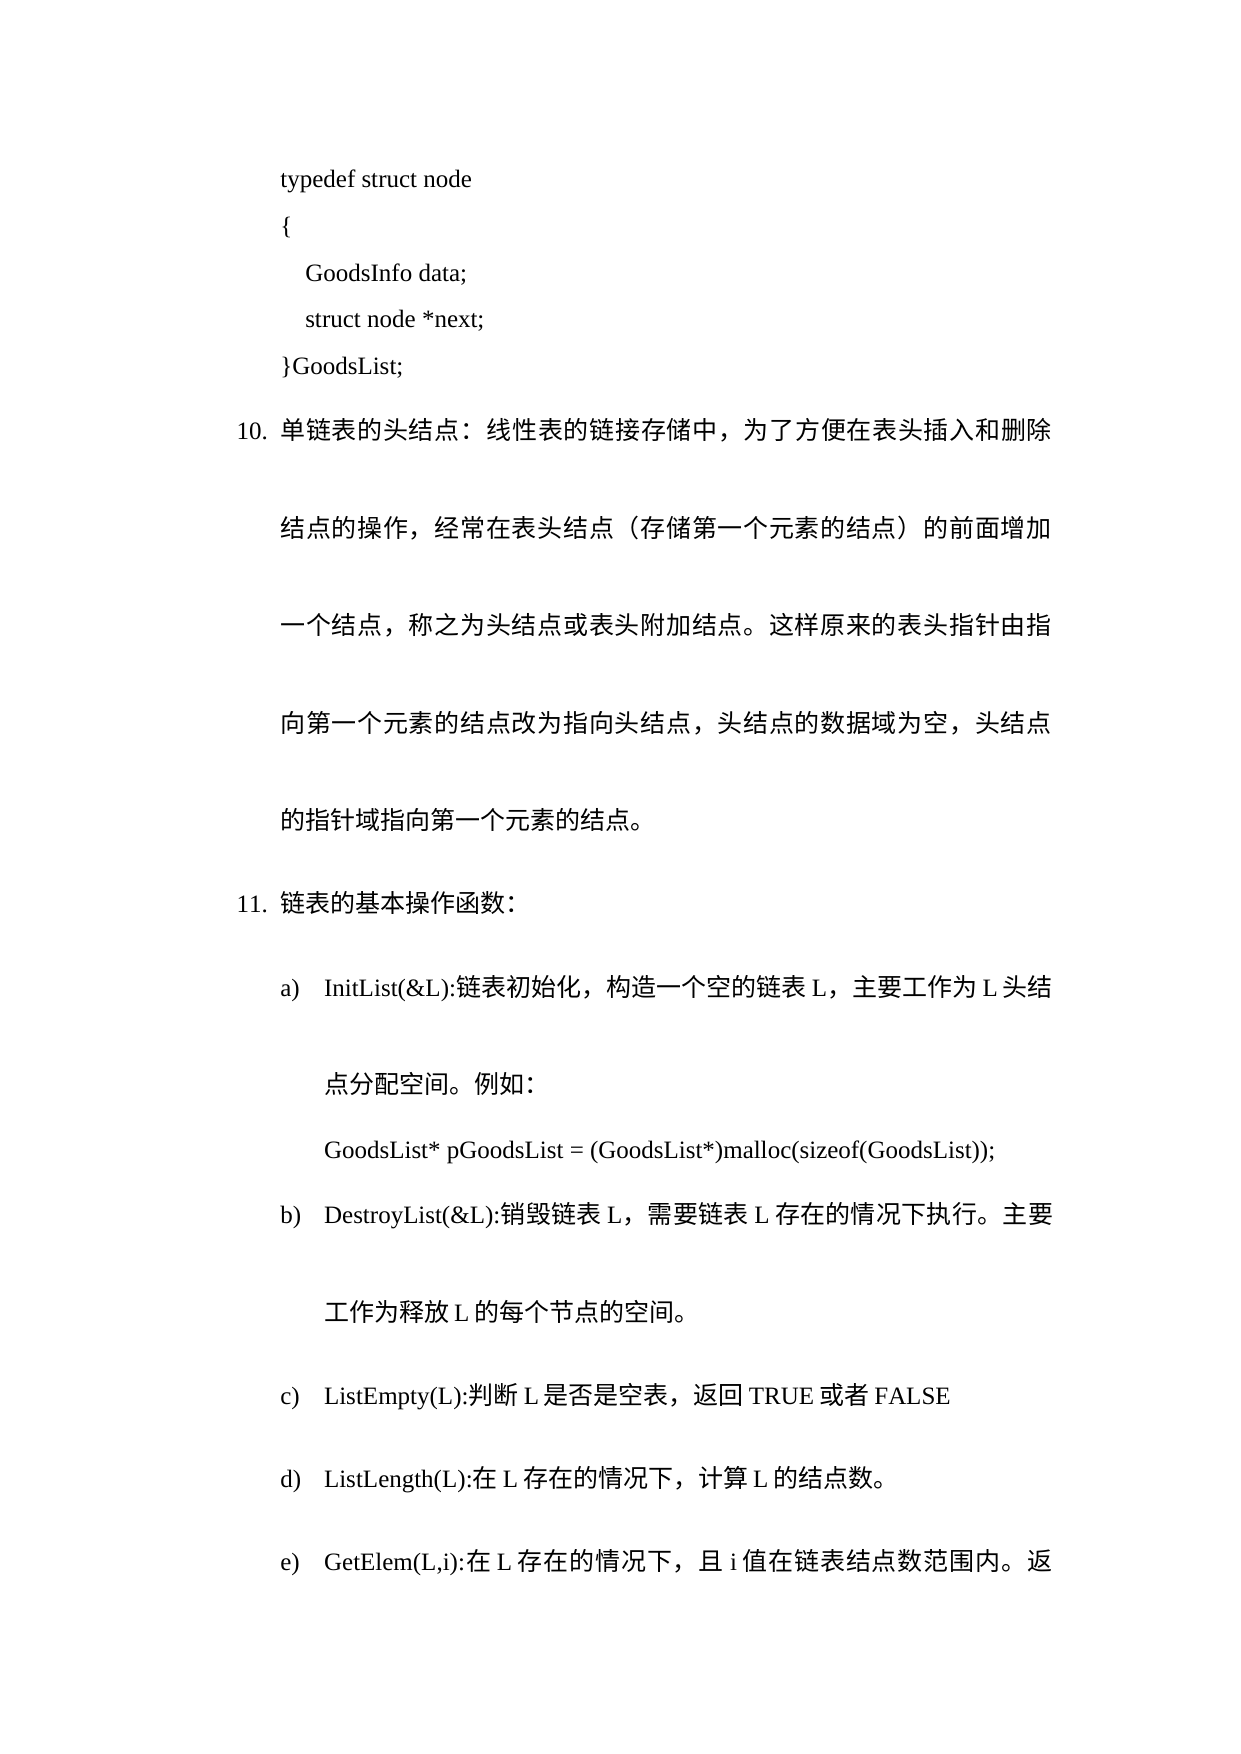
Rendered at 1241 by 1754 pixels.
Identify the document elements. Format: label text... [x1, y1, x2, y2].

list GoodsList* pGoodsList = (GoodsList*)malloc(sizeof(GoodsList)); [324, 1133, 1053, 1166]
list 单链表的头结点：线性表的链接存储中，为了方便在表头插入和删除结点的操作，经常在表头结点（存储第一个元素的结点）的前面增加一个结点，称之为头结点或表头附加结点。这样原来的表头指针由指向第一个元素的结点改为指向头结点，头结点的数据域为空，头结点的指针域指向第一个元素的结点。 [236, 396, 1053, 851]
list InitList(&L):链表初始化，构造一个空的链表L，主要工作为L头结点分配空间。例如： [280, 953, 1053, 1115]
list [280, 1527, 1053, 1592]
list ListEmpty(L):判断L是否是空表，返回TRUE或者FALSE [280, 1361, 1053, 1426]
text GoodsInfo data; [280, 256, 1053, 288]
text struct node *next; [280, 303, 1053, 335]
text typedef struct node [280, 162, 1053, 194]
text }GoodsList; [280, 349, 1053, 382]
text { [280, 209, 1053, 241]
list 链表的基本操作函数： [236, 869, 1053, 934]
list ListLength(L):在L存在的情况下，计算L的结点数。 [280, 1444, 1053, 1509]
list DestroyList(&L):销毁链表L，需要链表L存在的情况下执行。主要工作为释放L的每个节点的空间。 [280, 1180, 1053, 1343]
